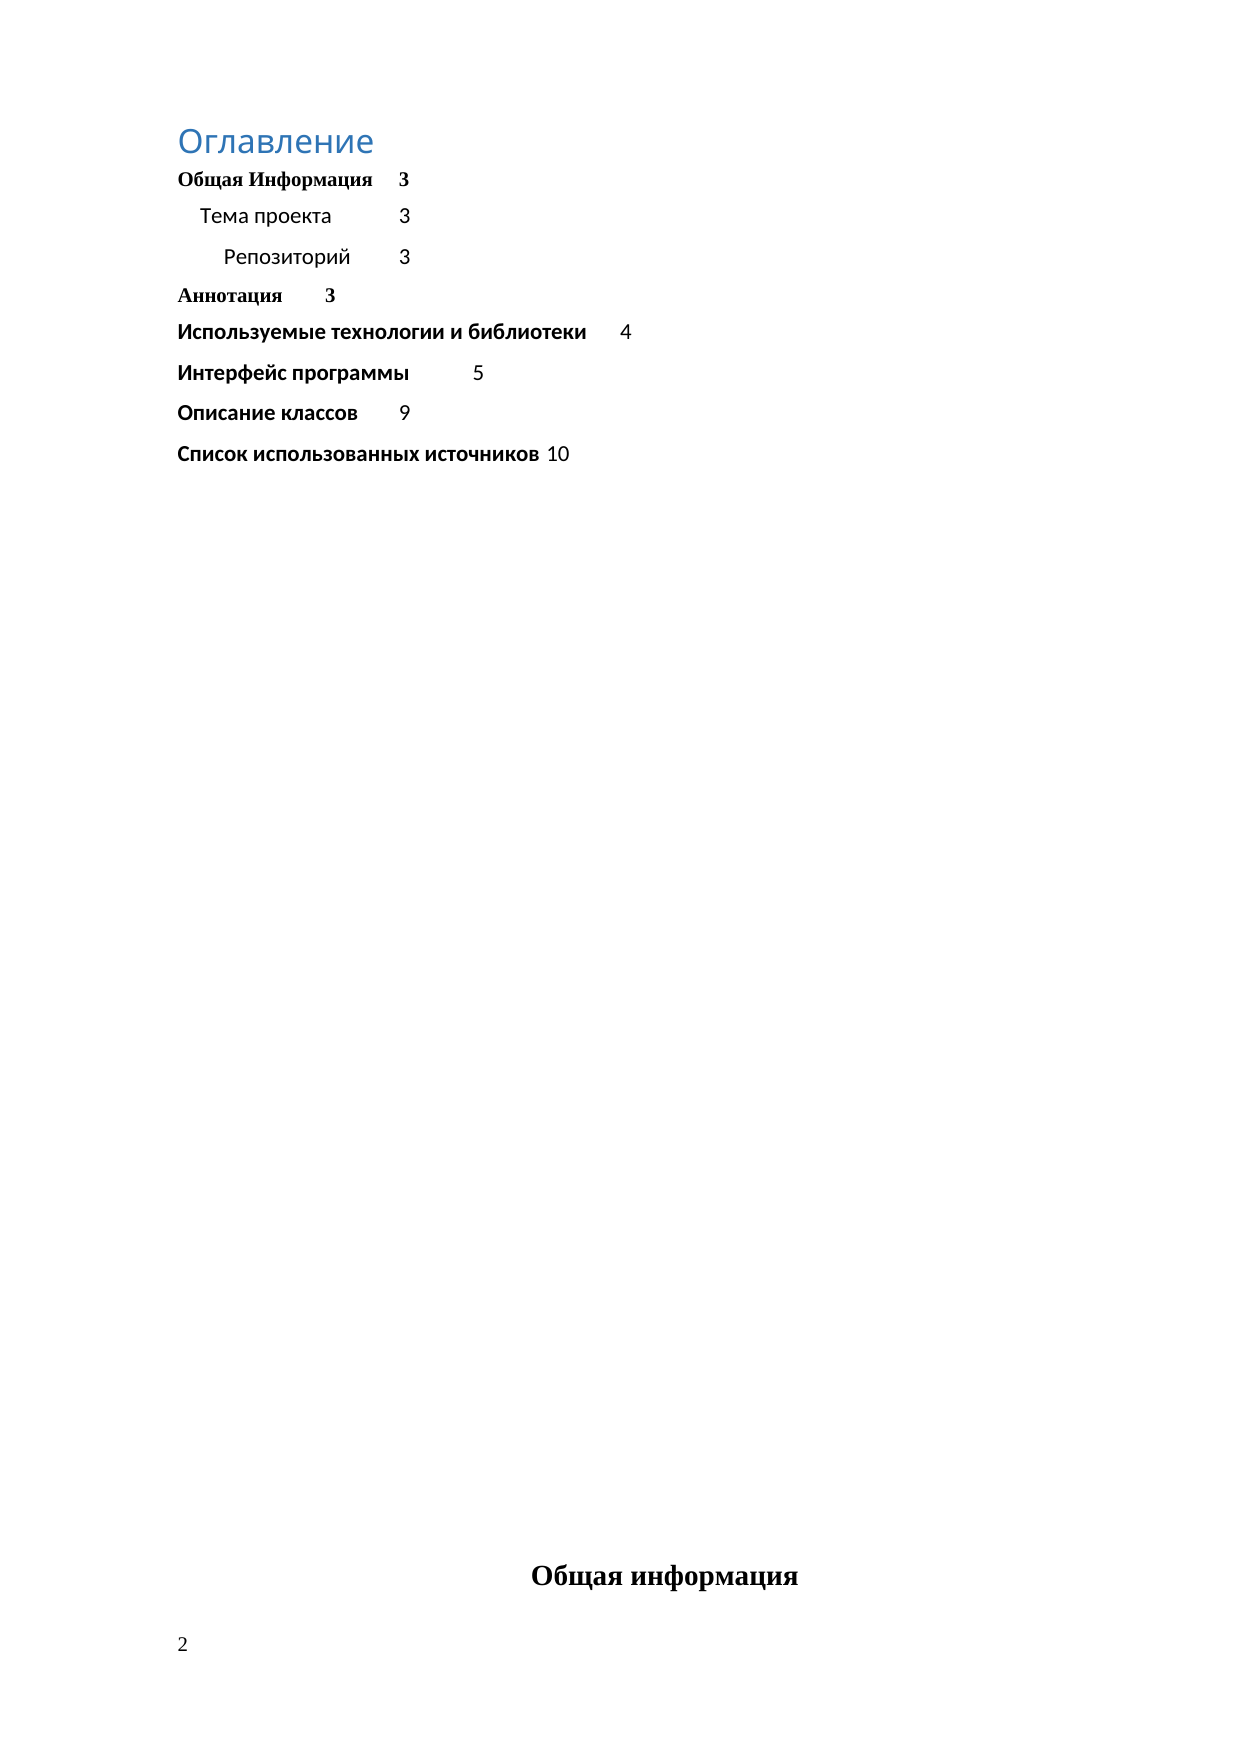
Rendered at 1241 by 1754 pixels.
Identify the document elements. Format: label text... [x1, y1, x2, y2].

text Общая информация [177, 1558, 1152, 1592]
